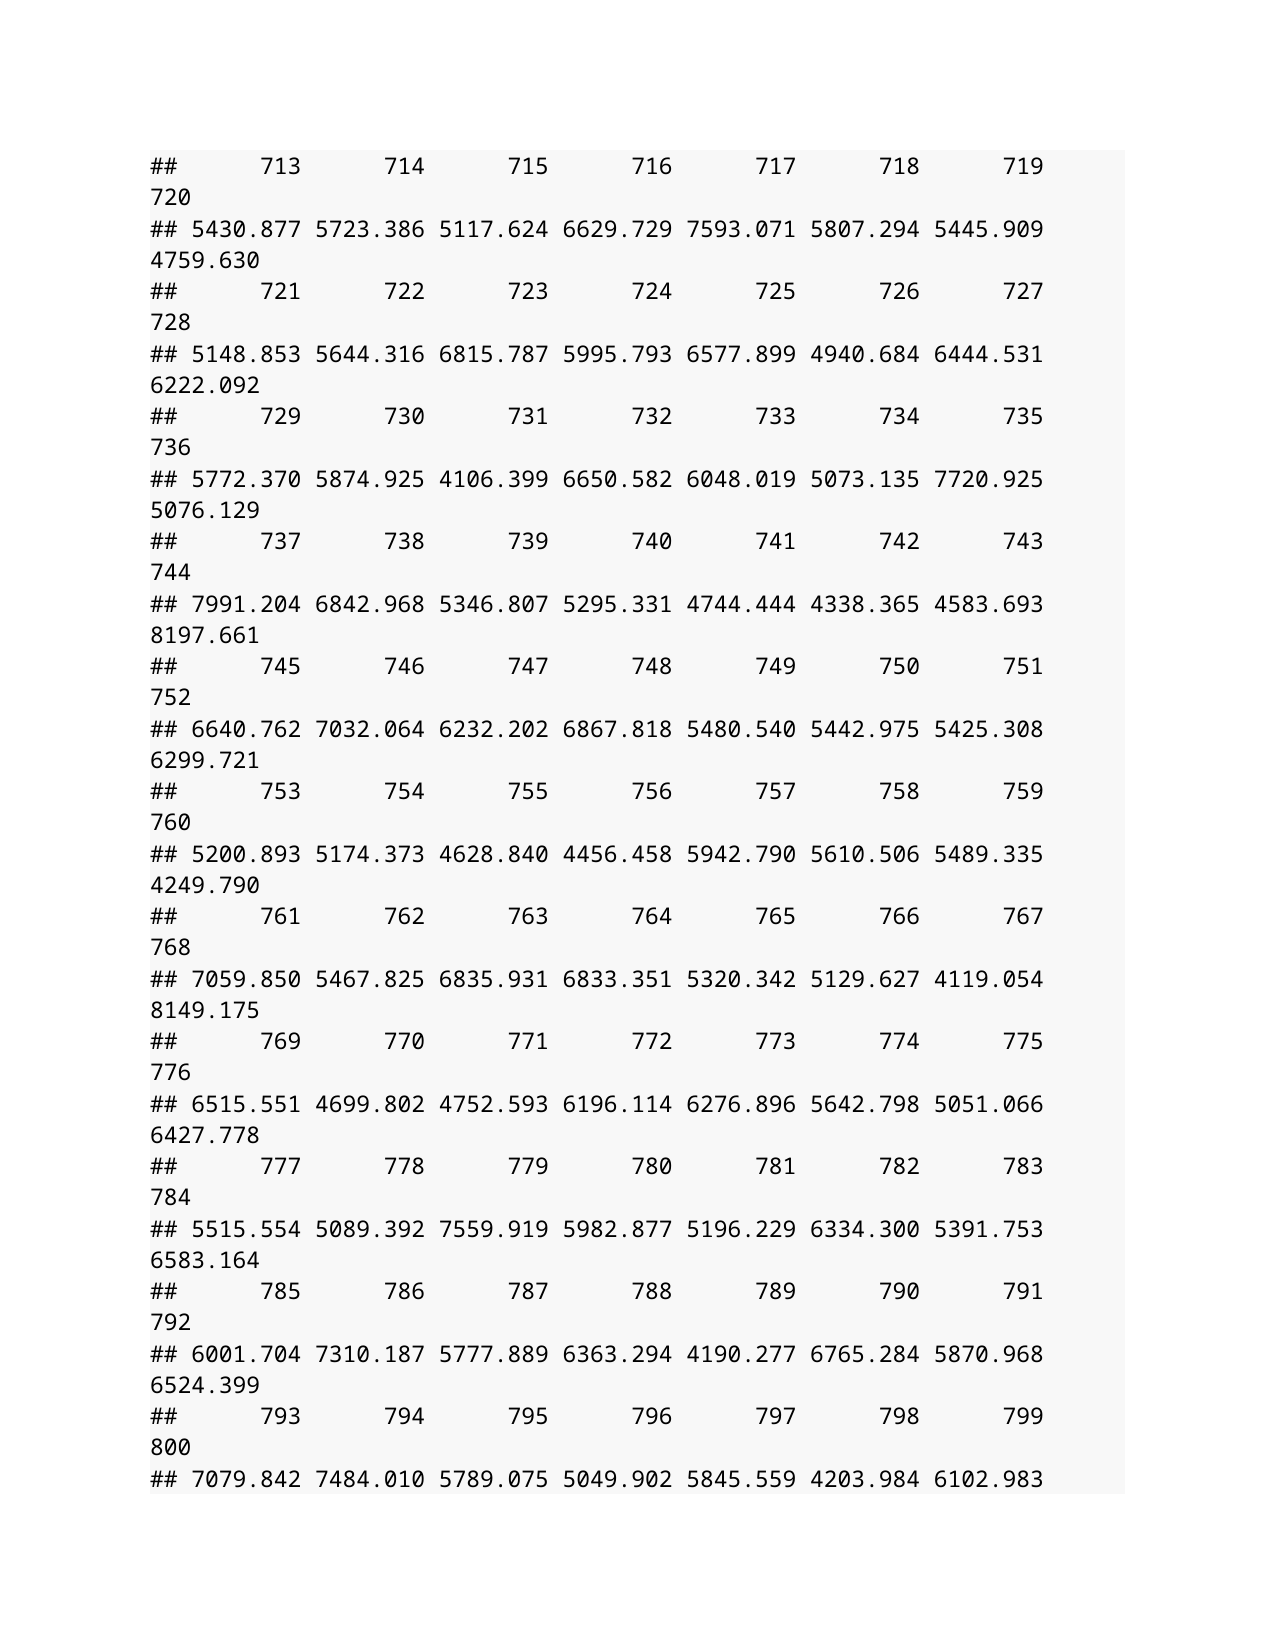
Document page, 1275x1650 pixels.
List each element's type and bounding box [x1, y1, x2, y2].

text [150, 150, 1125, 1494]
